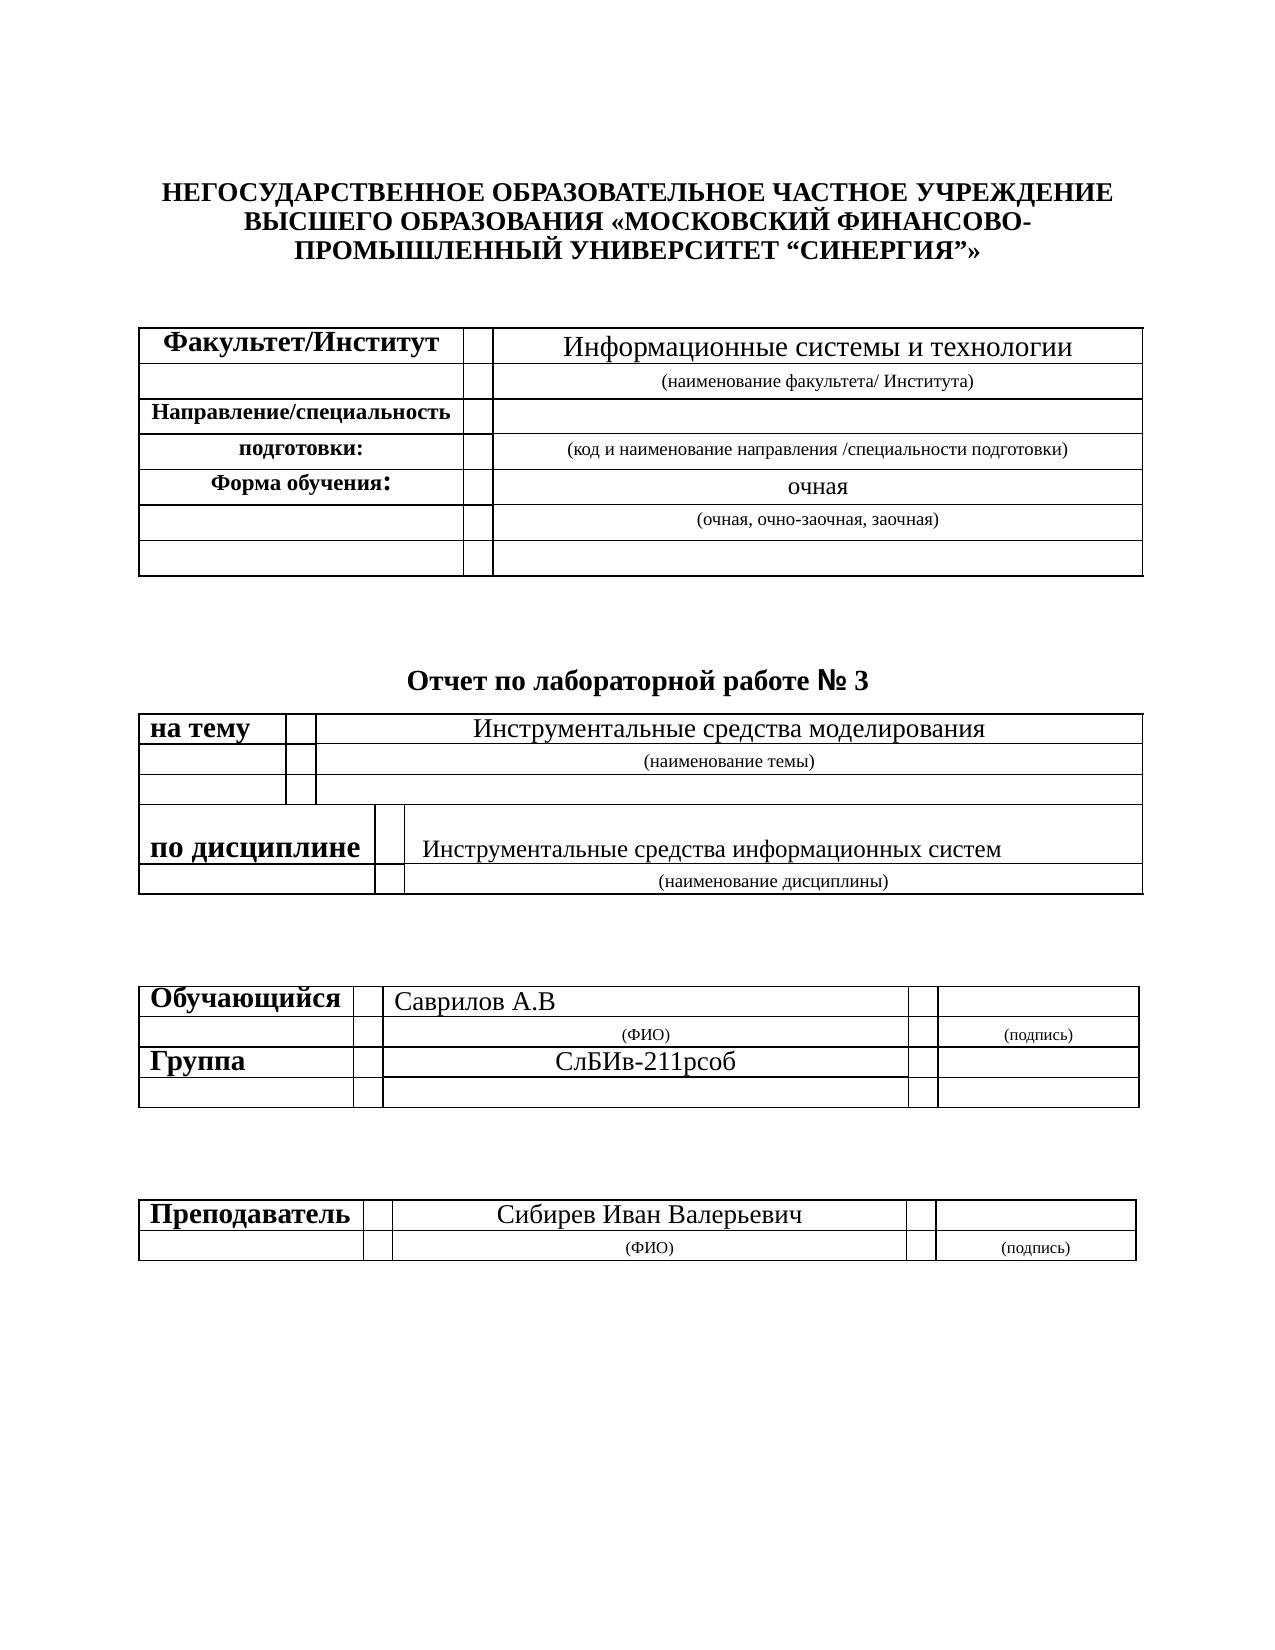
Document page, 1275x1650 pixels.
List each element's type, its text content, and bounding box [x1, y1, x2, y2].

table_cell [140, 775, 285, 804]
table_cell [354, 1048, 382, 1076]
table_cell [317, 775, 1142, 804]
table_header Обучающийся [140, 987, 353, 1016]
table_header [939, 987, 1138, 1016]
table_cell [464, 364, 492, 398]
text Отчет по лабораторной работе № 3 [150, 667, 1125, 696]
table_cell [376, 865, 404, 893]
table_cell Группа [140, 1048, 353, 1076]
table_header Сибирев Иван Валерьевич [393, 1201, 906, 1229]
table_cell [464, 506, 492, 539]
table_cell [909, 1017, 937, 1046]
table_cell [140, 745, 285, 773]
table_header [464, 329, 492, 362]
table_cell [140, 364, 463, 398]
table_cell [939, 1078, 1138, 1107]
table_header [287, 715, 315, 743]
table_cell (код и наименование направления /специальности подготовки) [494, 434, 1142, 469]
table_cell [909, 1078, 937, 1107]
table_cell [140, 506, 463, 539]
table_cell [494, 400, 1142, 433]
table_header [354, 987, 382, 1016]
table_header [937, 1201, 1135, 1229]
table_cell (очная, очно-заочная, заочная) [494, 505, 1142, 539]
table_cell (ФИО) [384, 1017, 908, 1046]
table_cell [140, 1078, 353, 1107]
table_cell [464, 541, 492, 575]
table_header на тему [140, 715, 285, 743]
table_cell по дисциплине [140, 805, 374, 863]
table_cell [384, 1078, 908, 1107]
table_cell [287, 745, 315, 773]
table_cell [354, 1017, 382, 1046]
table_cell [140, 541, 463, 575]
table_header Инструментальные средства моделирования [317, 715, 1142, 743]
table_cell [464, 435, 492, 469]
table_cell [907, 1231, 935, 1260]
table_cell [494, 541, 1142, 575]
table_cell [140, 865, 374, 893]
table_header [907, 1201, 935, 1229]
table_cell (наименование факультета/ Института) [494, 364, 1142, 398]
table_cell (подпись) [937, 1231, 1135, 1260]
table_cell подготовки: [140, 435, 463, 469]
table_header Информационные системы и технологии [494, 329, 1142, 362]
table_cell (наименование дисциплины) [405, 864, 1142, 893]
table_header [909, 987, 937, 1016]
table_cell [939, 1048, 1138, 1076]
table_cell [464, 470, 492, 504]
table_cell [140, 1231, 363, 1260]
table_cell [909, 1048, 937, 1076]
table_cell Инструментальные средства информационных систем [405, 805, 1142, 863]
table_header [364, 1201, 392, 1229]
table_header Саврилов А.В [384, 987, 908, 1016]
table_cell очная [494, 470, 1142, 504]
table_header Преподаватель [140, 1201, 363, 1229]
table_cell (подпись) [939, 1017, 1138, 1046]
table_cell [287, 775, 315, 804]
table_cell [376, 805, 404, 863]
table_header Факультет/Институт [140, 329, 463, 362]
table_cell [354, 1078, 382, 1107]
table_cell [140, 1017, 353, 1046]
table_cell (наименование темы) [317, 744, 1142, 773]
table_cell СлБИв-211рсоб [384, 1048, 908, 1076]
table_cell Форма обучения: [140, 470, 463, 504]
table_cell [364, 1231, 392, 1260]
text НЕГОСУДАРСТВЕННОЕ ОБРАЗОВАТЕЛЬНОЕ ЧАСТНОЕ УЧРЕЖДЕНИЕ ВЫСШЕГО ОБРАЗОВАНИЯ «МОСКОВСКИЙ ФИНАНСОВО-ПРОМЫШЛЕННЫЙ УНИВЕРСИТЕТ “СИНЕРГИЯ”» [150, 157, 1125, 265]
table_cell Направление/специальность [140, 400, 463, 433]
table_cell [464, 400, 492, 433]
table_cell (ФИО) [393, 1231, 906, 1260]
